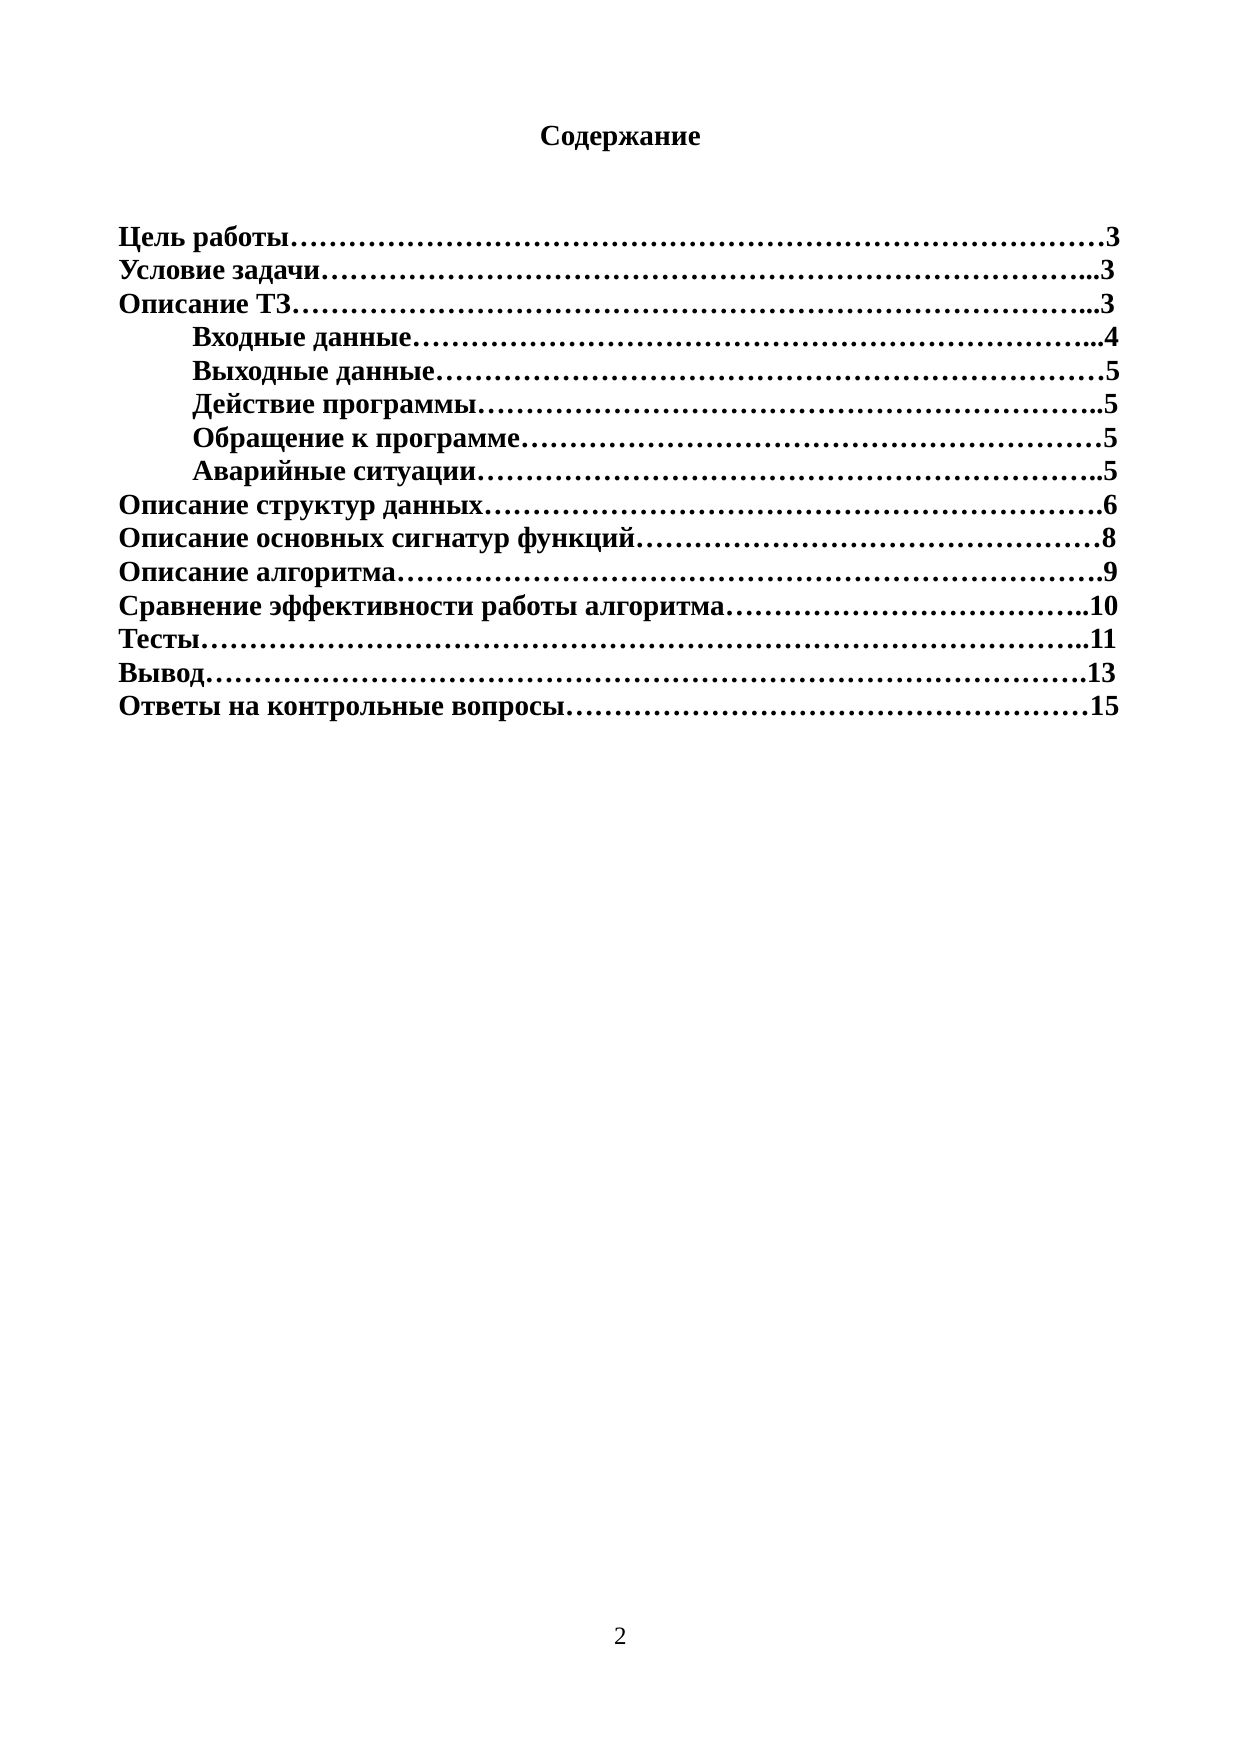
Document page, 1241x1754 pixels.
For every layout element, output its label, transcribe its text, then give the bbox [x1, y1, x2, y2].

text Условие задачи……………………………………………………………………...3 [118, 252, 1122, 286]
text Выходные данные……………………………………………………………5 [118, 353, 1122, 386]
text Описание ТЗ………………………………………………………………………...3 [118, 286, 1122, 319]
text Описание алгоритма……………………………………………………………….9 [118, 554, 1122, 588]
text Ответы на контрольные вопросы………………………………………………15 [118, 688, 1122, 722]
text Описание структур данных……………………………………………………….6 [118, 487, 1122, 521]
text Содержание [118, 118, 1122, 152]
text Сравнение эффективности работы алгоритма………………………………..10 [118, 588, 1122, 621]
text Обращение к программе……………………………………………………5 [118, 420, 1122, 453]
text Аварийные ситуации………………………………………………………..5 [118, 453, 1122, 487]
text Цель работы…………………………………………………………………………3 [118, 219, 1122, 252]
text Тесты………………………………………………………………………………..11 [118, 621, 1122, 655]
text Действие программы………………………………………………………..5 [118, 386, 1122, 420]
text Вывод……………………………………………………………………………….13 [118, 655, 1122, 688]
text Входные данные……………………………………………………………...4 [118, 319, 1122, 353]
text Описание основных сигнатур функций…………………………………………8 [118, 521, 1122, 554]
